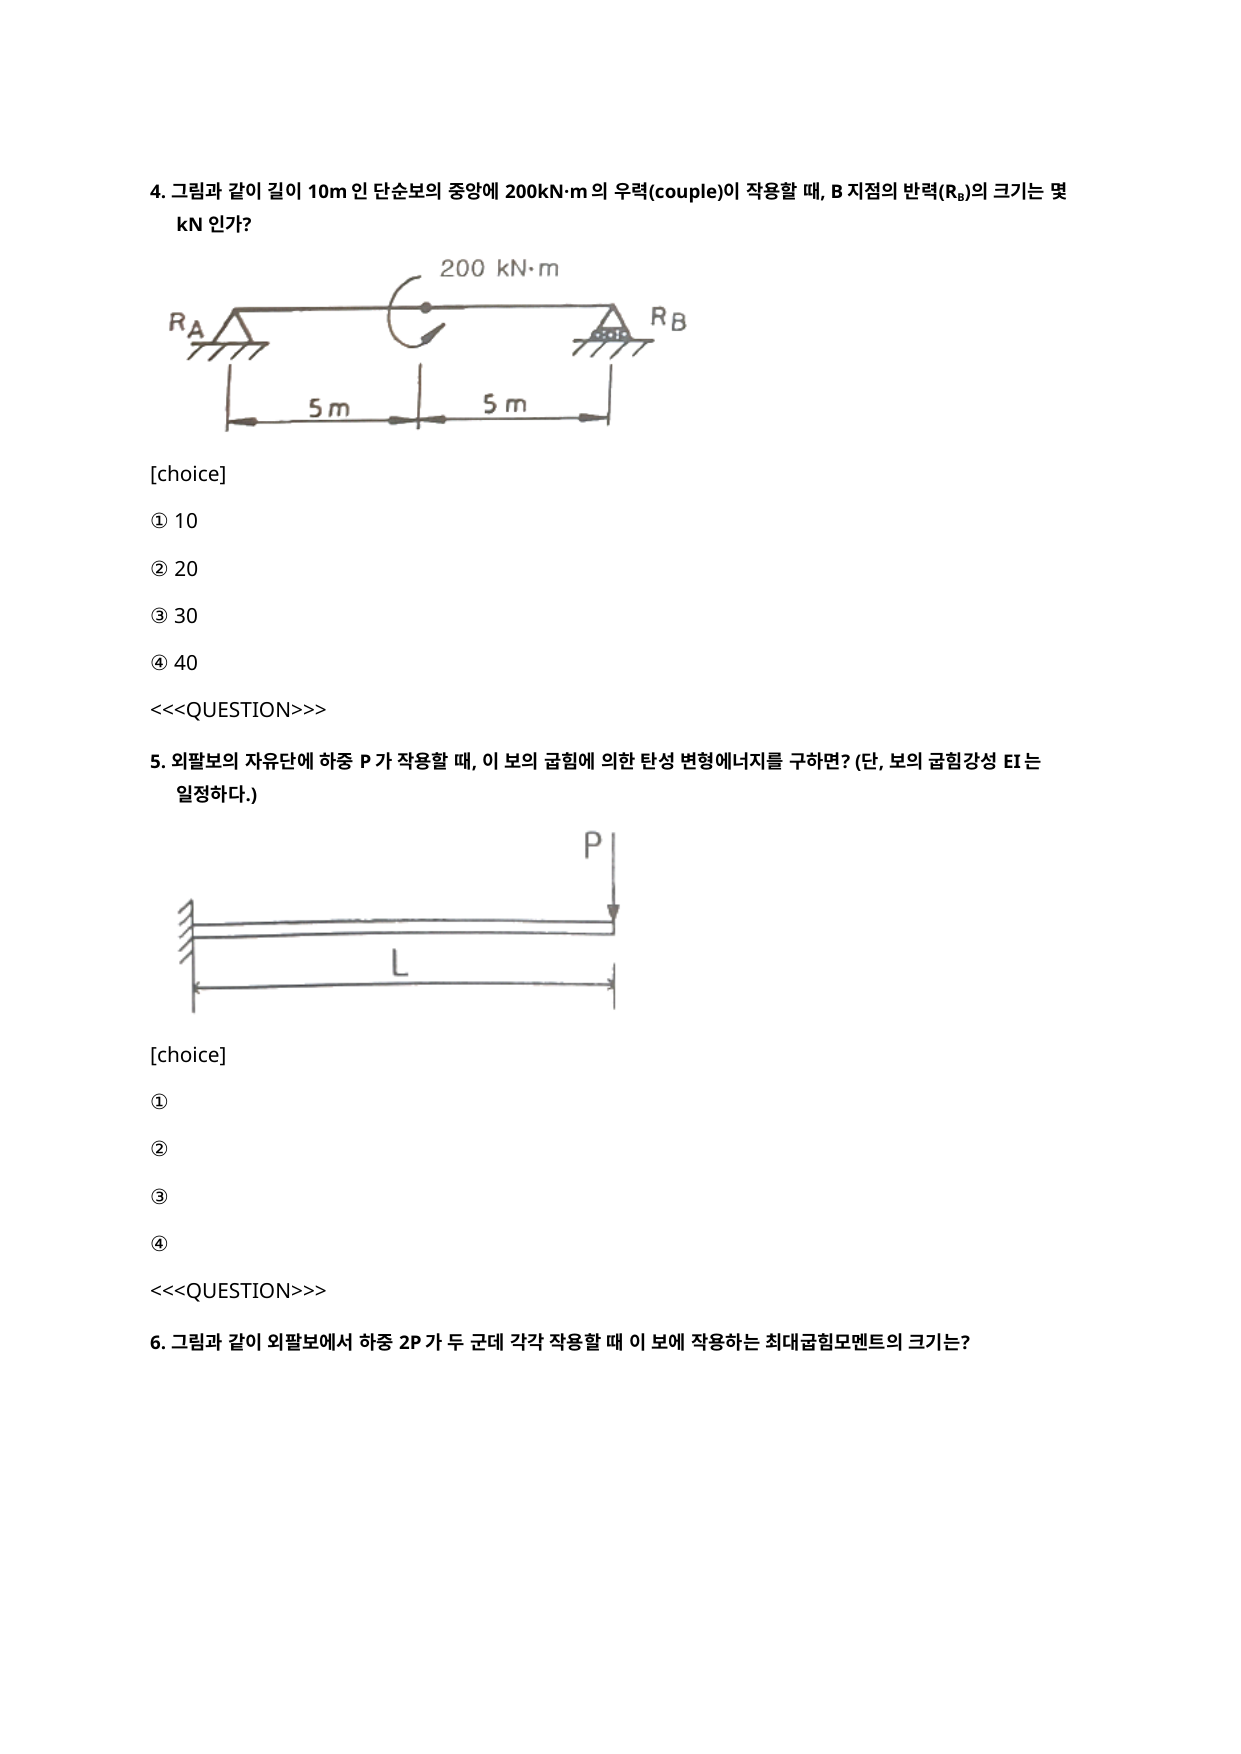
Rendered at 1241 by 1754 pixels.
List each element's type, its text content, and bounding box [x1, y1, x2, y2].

text [choice] [150, 1040, 1090, 1068]
text ① 10 [150, 506, 1090, 535]
text 6. 그림과 같이 외팔보에서 하중 2P가 두 군데 각각 작용할 때 이 보에 작용하는 최대굽힘모멘트의 크기는? [150, 1328, 1090, 1355]
text ③ [150, 1182, 1090, 1210]
text ③ 30 [150, 601, 1090, 629]
picture [164, 820, 631, 1021]
text 4. 그림과 같이 길이 10m인 단순보의 중앙에 200kN·m의 우력(couple)이 작용할 때, B지점의 반력(RB)의 크기는 몇 kN 인가? [150, 177, 1090, 237]
text ④ [150, 1229, 1090, 1258]
text 5. 외팔보의 자유단에 하중 P가 작용할 때, 이 보의 굽힘에 의한 탄성 변형에너지를 구하면? (단, 보의 굽힘강성 EI는 일정하다.) [150, 747, 1090, 807]
text ② 20 [150, 554, 1090, 582]
text [choice] [150, 459, 1090, 488]
text ① [150, 1087, 1090, 1116]
text ④ 40 [150, 648, 1090, 677]
picture [164, 250, 696, 440]
text ② [150, 1134, 1090, 1163]
text <<<QUESTION>>> [150, 696, 1090, 724]
text <<<QUESTION>>> [150, 1276, 1090, 1305]
